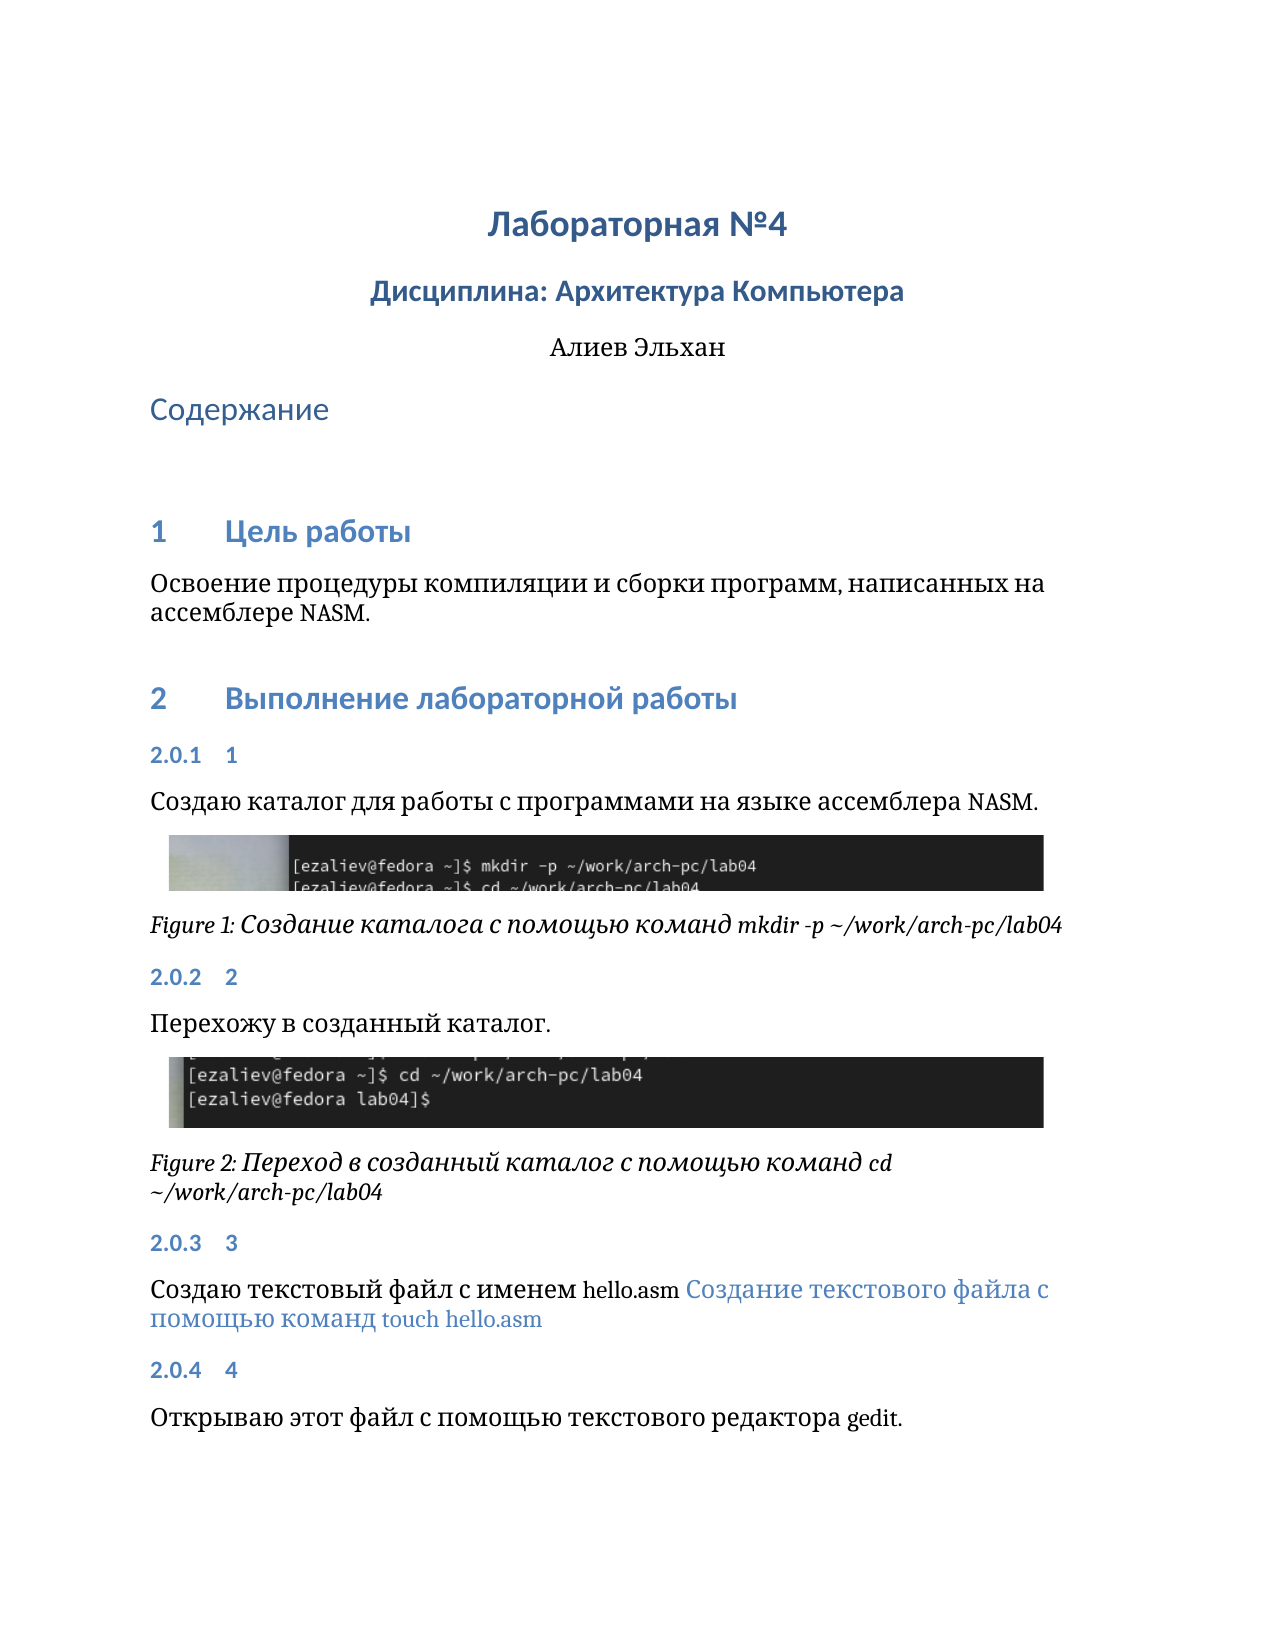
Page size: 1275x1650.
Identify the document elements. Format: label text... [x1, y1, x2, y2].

subtitle 2.0.4 4 [150, 1354, 1125, 1385]
title Лабораторная №4 [150, 200, 1125, 246]
subtitle 2.0.3 3 [150, 1227, 1125, 1257]
subtitle Дисциплина: Архитектура Компьютера [150, 271, 1125, 309]
subtitle 2.0.1 1 [150, 739, 1125, 769]
picture [168, 1057, 1044, 1128]
subtitle 2.0.2 2 [150, 961, 1125, 991]
text Открываю этот файл с помощью текстового редактора gedit. [150, 1404, 1125, 1433]
picture [168, 835, 1044, 891]
text Figure 1: Создание каталога с помощью команд mkdir -p ~/work/arch-pc/lab04 [150, 911, 1125, 940]
text Освоение процедуры компиляции и сборки программ, написанных на ассемблере NASM. [150, 570, 1125, 627]
text Алиев Эльхан [150, 334, 1125, 363]
text Создаю каталог для работы с программами на языке ассемблера NASM. [150, 788, 1125, 817]
text Создаю текстовый файл с именем hello.asm Создание текстового файла с помощью команд touch hello.asm [150, 1276, 1125, 1334]
subtitle 1 Цель работы [150, 510, 1125, 551]
subtitle 2 Выполнение лабораторной работы [150, 677, 1125, 718]
text Перехожу в созданный каталог. [150, 1010, 1125, 1039]
text Figure 2: Переход в созданный каталог с помощью команд cd ~/work/arch-pc/lab04 [150, 1149, 1125, 1206]
